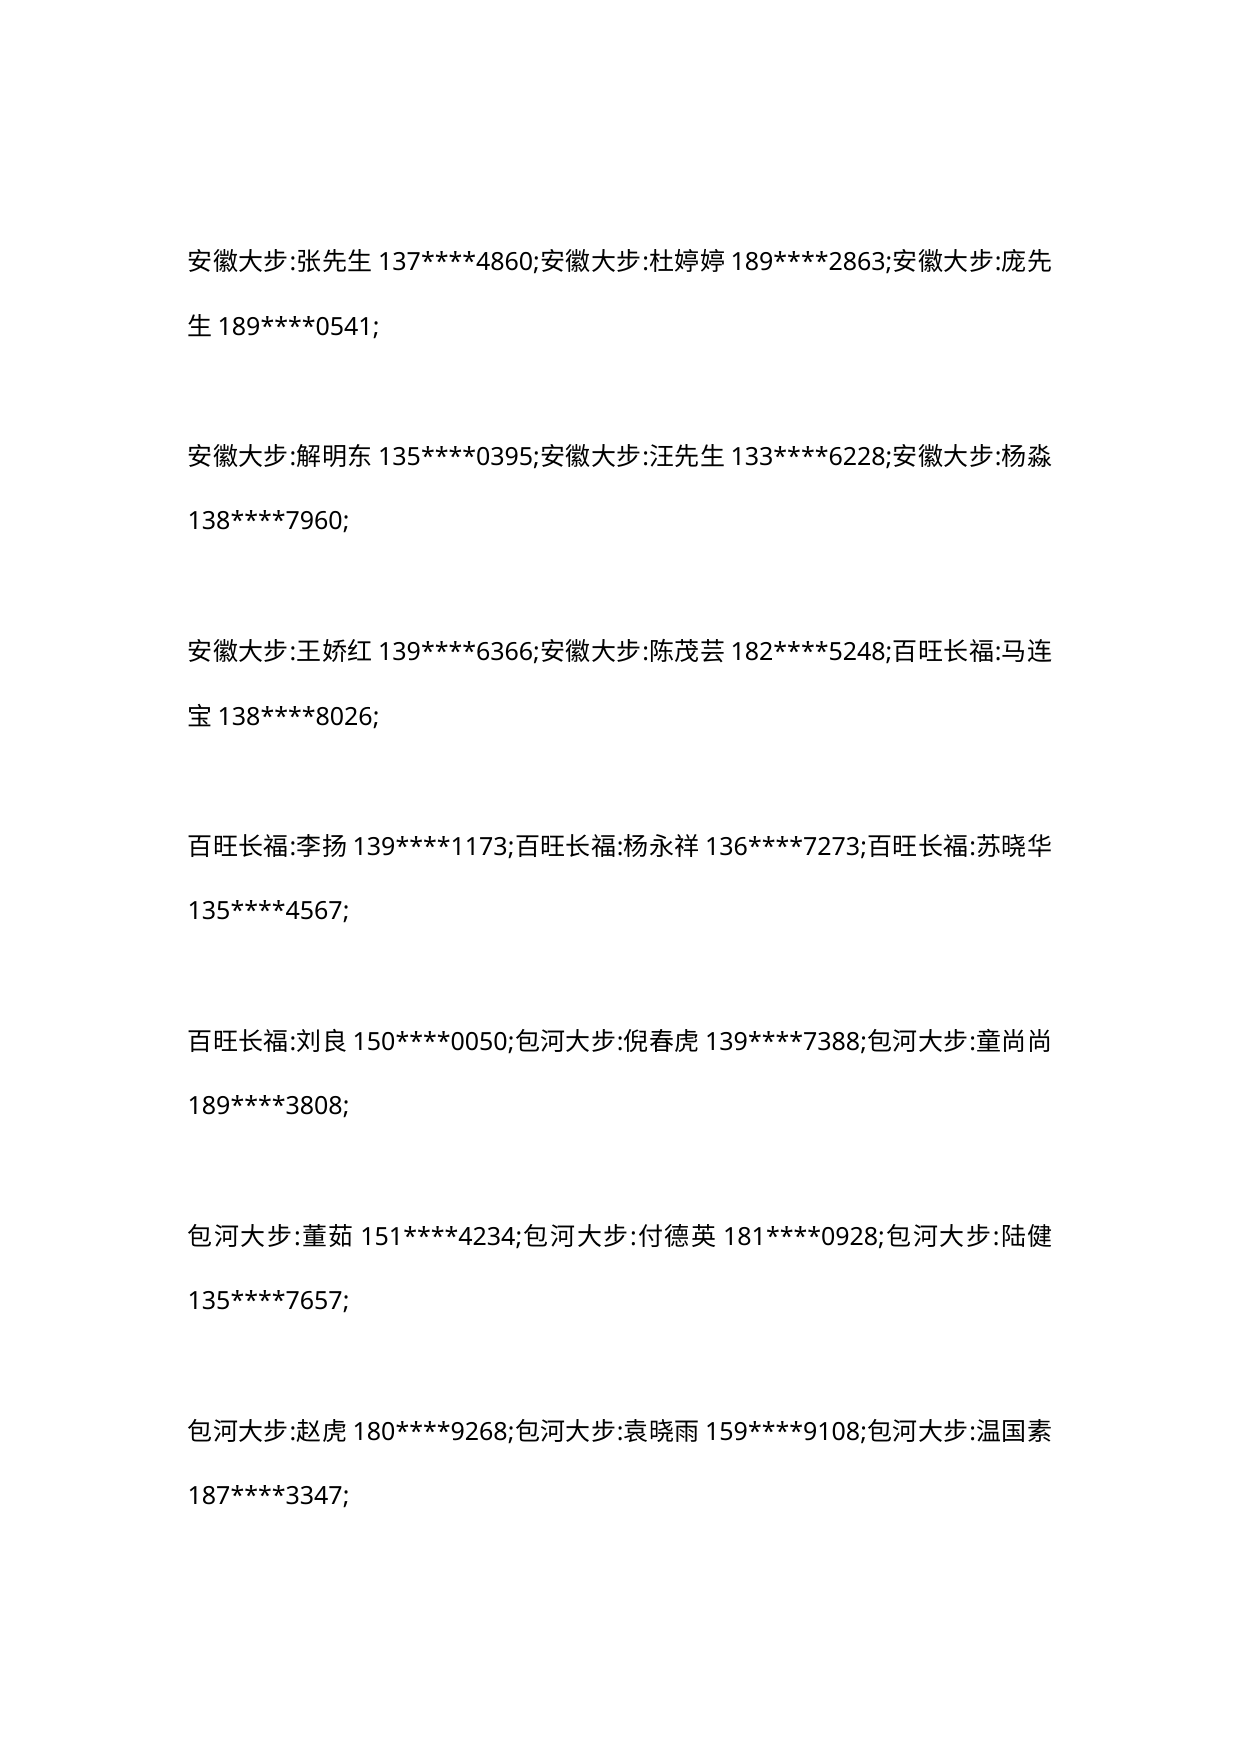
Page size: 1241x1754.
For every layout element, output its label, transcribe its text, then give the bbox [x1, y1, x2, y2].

text 百旺长福:刘良150****0050;包河大步:倪春虎139****7388;包河大步:童尚尚189****3808; [187, 1007, 1053, 1137]
text 安徽大步:王娇红139****6366;安徽大步:陈茂芸182****5248;百旺长福:马连宝138****8026; [187, 617, 1053, 747]
text 百旺长福:李扬139****1173;百旺长福:杨永祥136****7273;百旺长福:苏晓华135****4567; [187, 812, 1053, 942]
text 包河大步:赵虎180****9268;包河大步:袁晓雨159****9108;包河大步:温国素187****3347; [187, 1397, 1053, 1527]
text 安徽大步:解明东135****0395;安徽大步:汪先生133****6228;安徽大步:杨淼138****7960; [187, 422, 1053, 552]
text 包河大步:董茹151****4234;包河大步:付德英181****0928;包河大步:陆健135****7657; [187, 1202, 1053, 1332]
text 安徽大步:张先生137****4860;安徽大步:杜婷婷189****2863;安徽大步:庞先生189****0541; [187, 227, 1053, 357]
